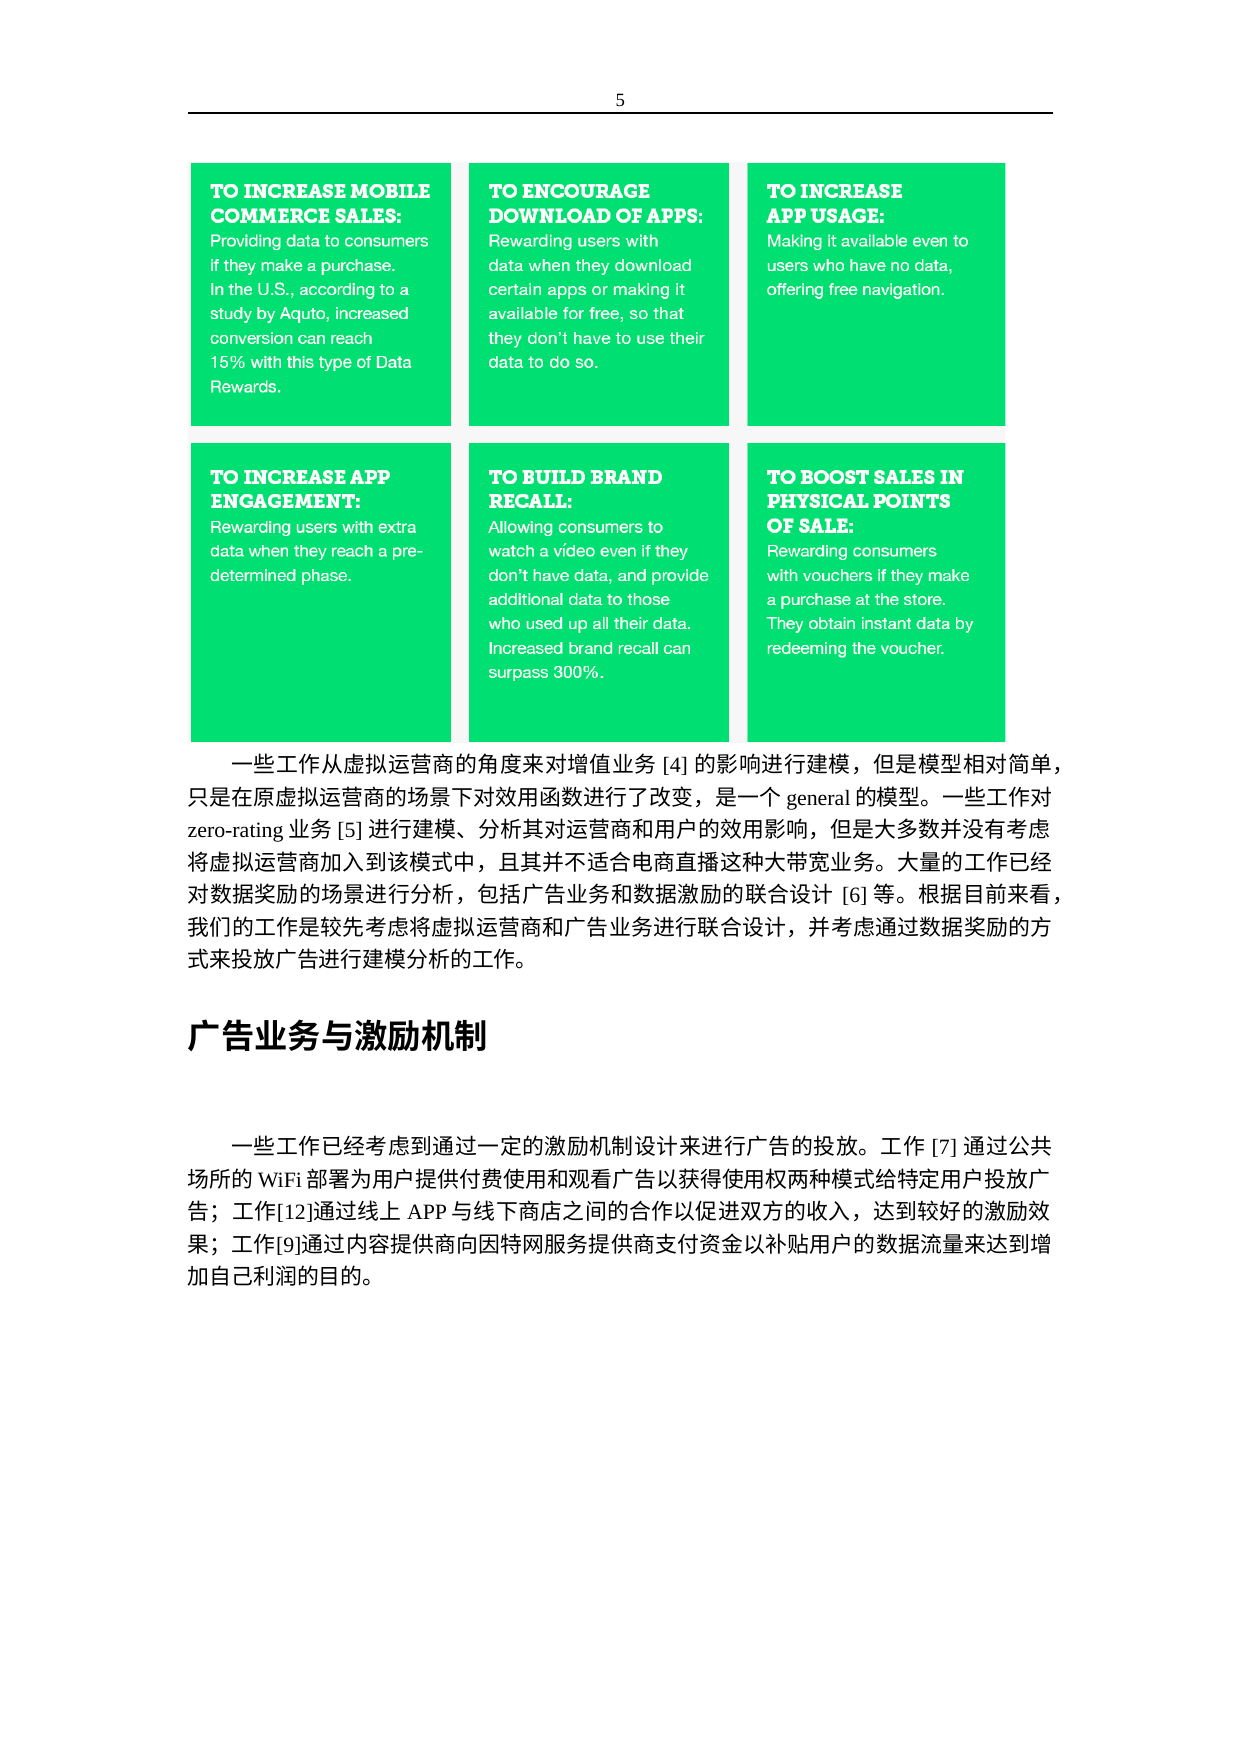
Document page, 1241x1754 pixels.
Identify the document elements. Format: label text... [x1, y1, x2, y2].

subtitle 广告业务与激励机制 [187, 1002, 1053, 1067]
text 一些工作已经考虑到通过一定的激励机制设计来进行广告的投放。工作 [7] 通过公共场所的WiFi部署为用户提供付费使用和观看广告以获得使用权两种模式给特定用户投放广告；工作[12]通过线上APP与线下商店之间的合作以促进双方的收入，达到较好的激励效果；工作[9]通过内容提供商向因特网服务提供商支付资金以补贴用户的数据流量来达到增加自己利润的目的。 [187, 1129, 1053, 1291]
text 一些工作从虚拟运营商的角度来对增值业务 [4] 的影响进行建模，但是模型相对简单，只是在原虚拟运营商的场景下对效用函数进行了改变，是一个general的模型。一些工作对zero-rating业务 [5] 进行建模、分析其对运营商和用户的效用影响，但是大多数并没有考虑将虚拟运营商加入到该模式中，且其并不适合电商直播这种大带宽业务。大量的工作已经对数据奖励的场景进行分析，包括广告业务和数据激励的联合设计 [6] 等。根据目前来看，我们的工作是较先考虑将虚拟运营商和广告业务进行联合设计，并考虑通过数据奖励的方式来投放广告进行建模分析的工作。 [187, 747, 1053, 974]
